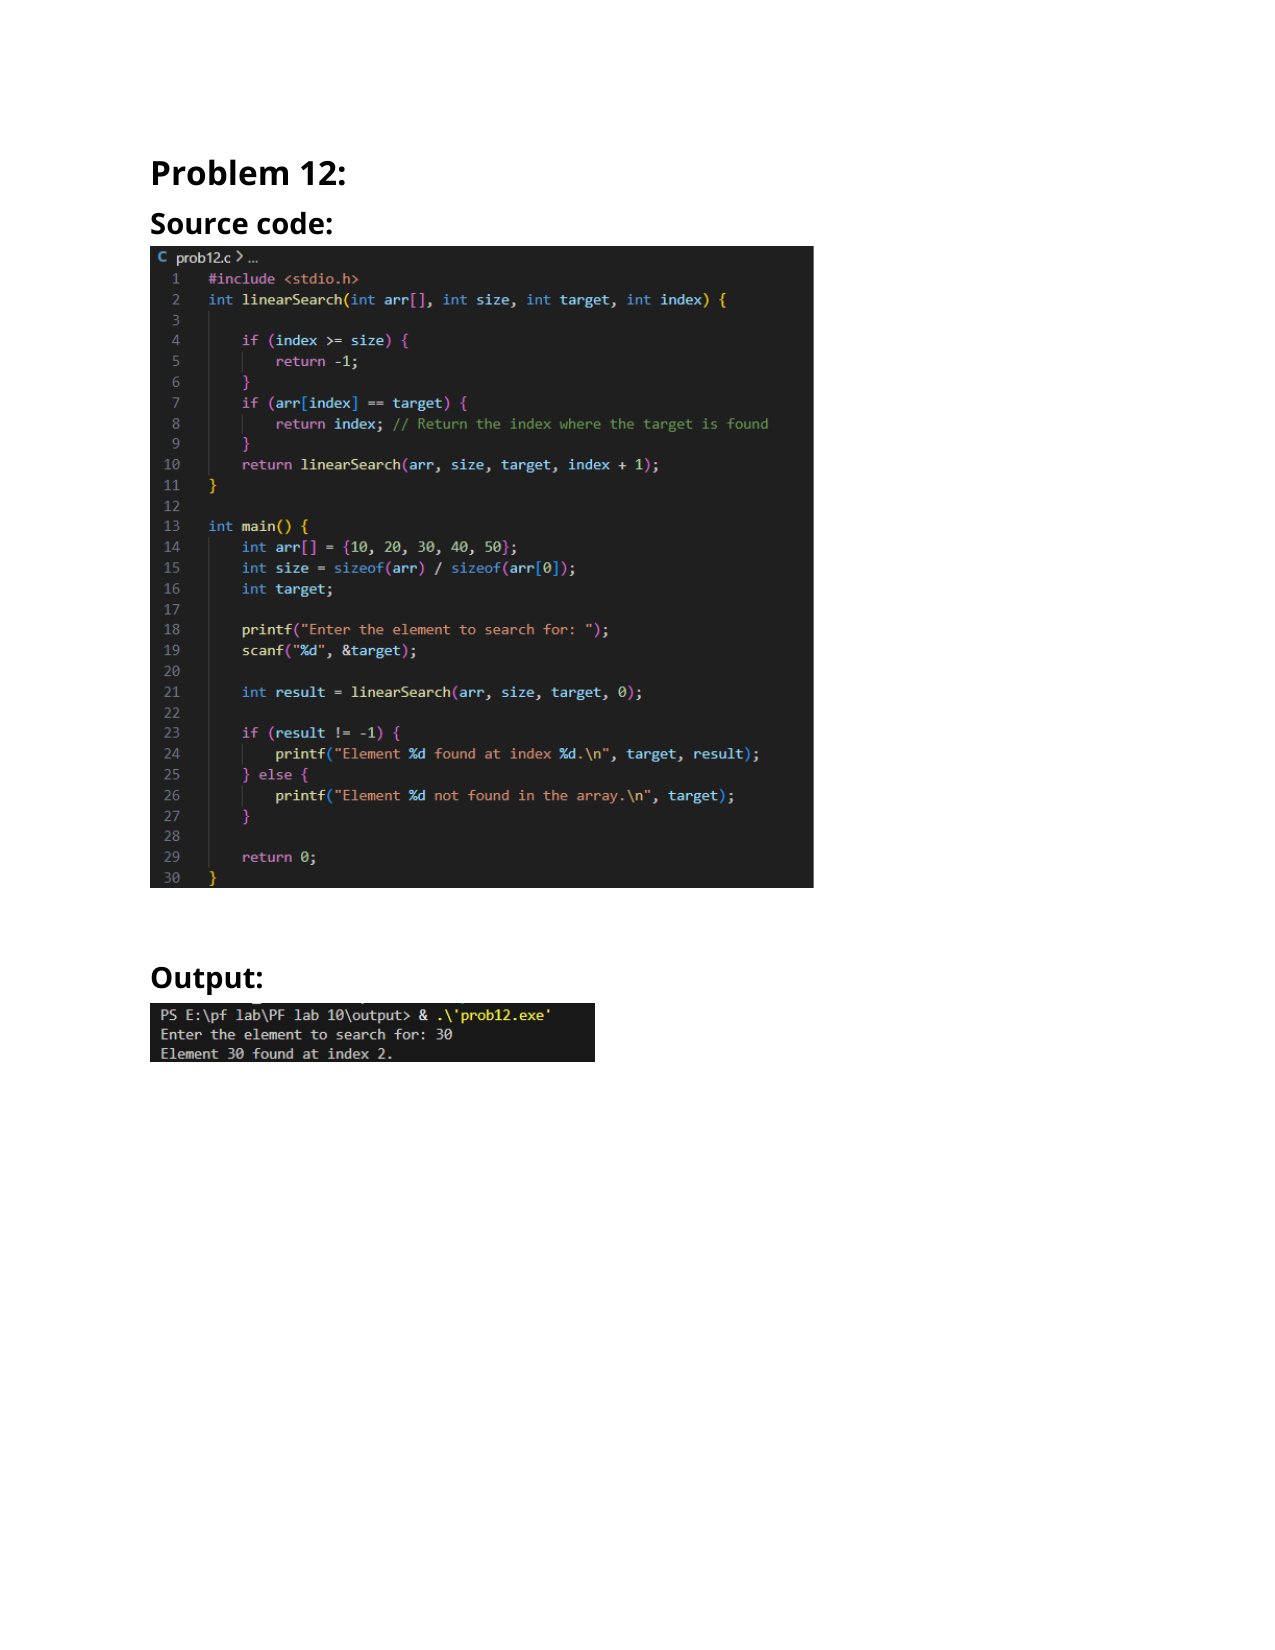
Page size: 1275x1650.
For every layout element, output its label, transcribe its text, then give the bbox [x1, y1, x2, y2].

subtitle Source code: [150, 203, 1125, 243]
picture [150, 1003, 595, 1062]
picture [150, 246, 814, 888]
subtitle Problem 12: [150, 150, 1125, 195]
subtitle Output: [150, 957, 1125, 997]
